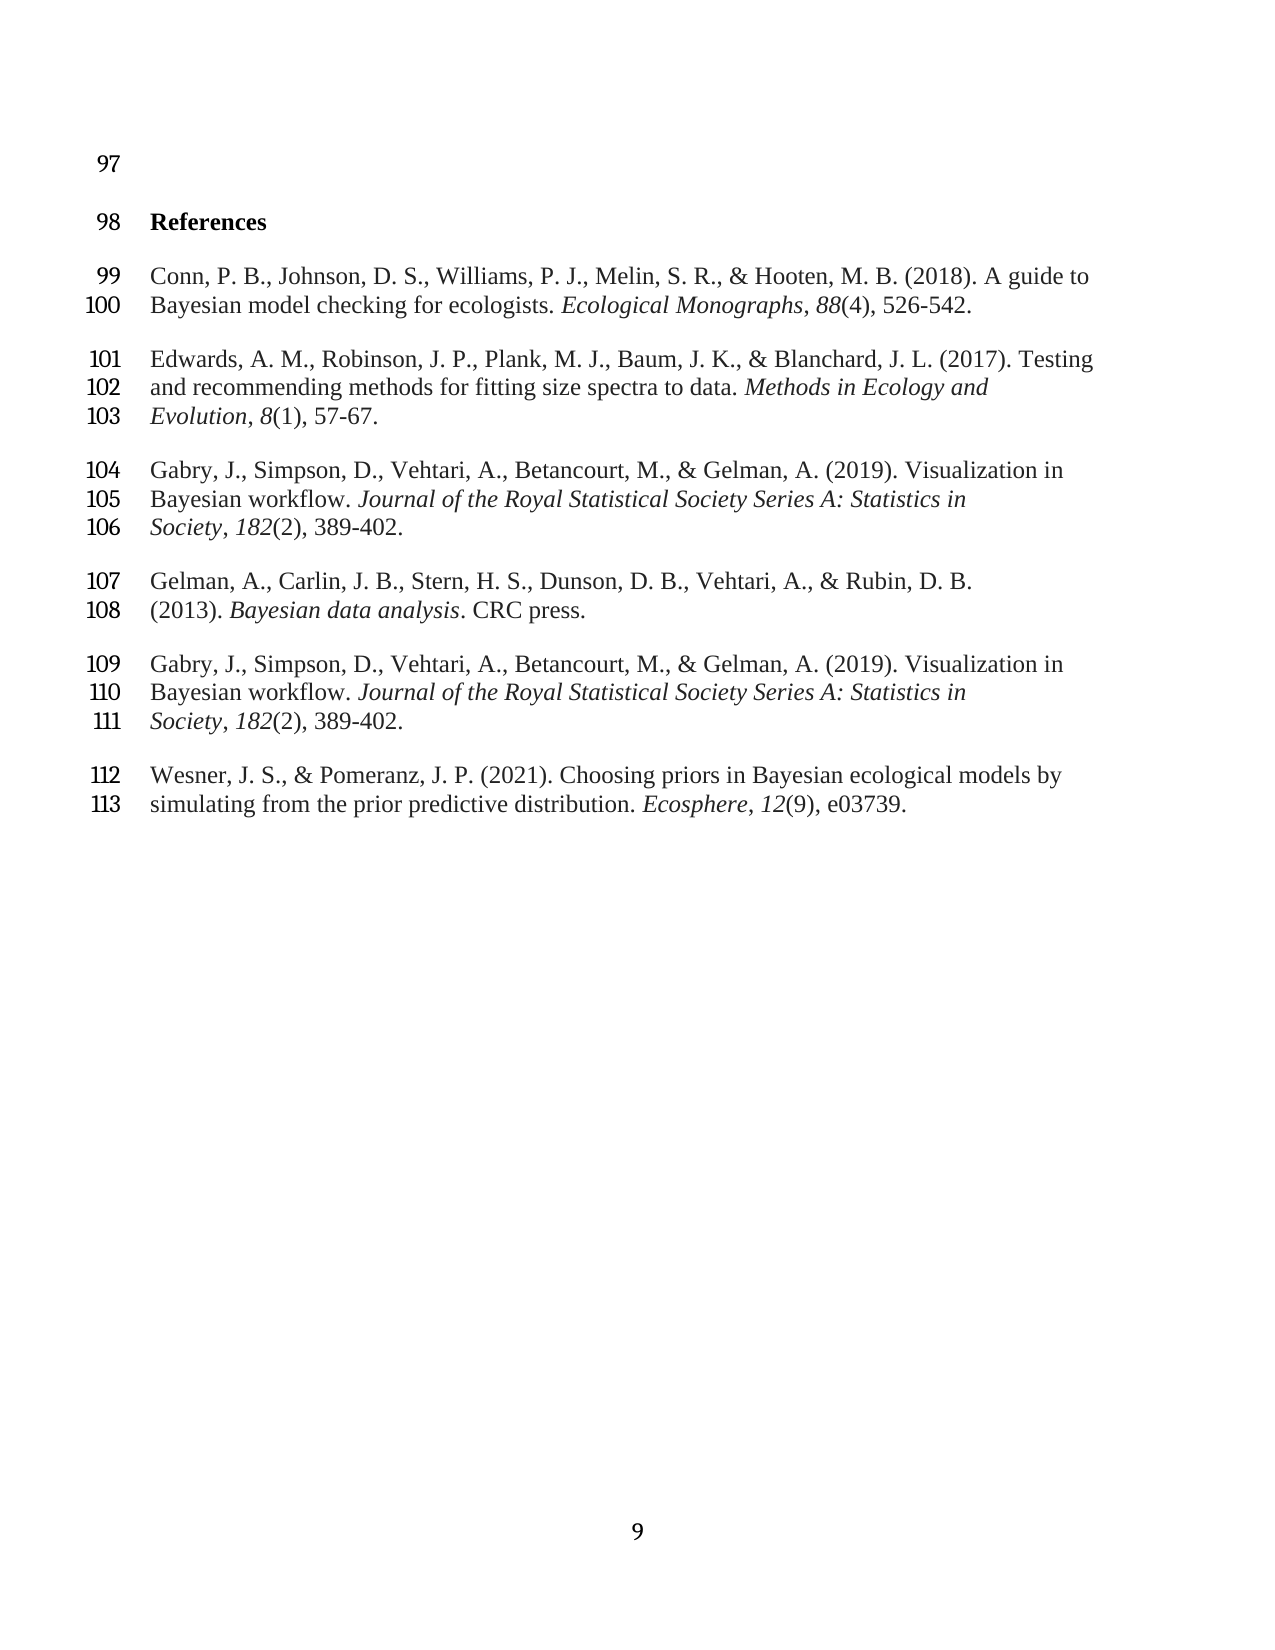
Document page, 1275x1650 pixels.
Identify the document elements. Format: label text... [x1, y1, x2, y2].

text Gabry, J., Simpson, D., Vehtari, A., Betancourt, M., & Gelman, A. (2019). Visualization in Bayesian workflow. Journal of the Royal Statistical Society Series A: Statistics in Society, 182(2), 389-402. [150, 649, 1125, 735]
subtitle References [150, 207, 1125, 236]
text Gelman, A., Carlin, J. B., Stern, H. S., Dunson, D. B., Vehtari, A., & Rubin, D. B. (2013). Bayesian data analysis. CRC press. [586, 566, 1125, 624]
text Edwards, A. M., Robinson, J. P., Plank, M. J., Baum, J. K., & Blanchard, J. L. (2017). Testing and recommending methods for fitting size spectra to data. Methods in Ecology and Evolution, 8(1), 57-67. [150, 344, 1125, 430]
text Wesner, J. S., & Pomeranz, J. P. (2021). Choosing priors in Bayesian ecological models by simulating from the prior predictive distribution. Ecosphere, 12(9), e03739. [907, 760, 1125, 817]
text Gabry, J., Simpson, D., Vehtari, A., Betancourt, M., & Gelman, A. (2019). Visualization in Bayesian workflow. Journal of the Royal Statistical Society Series A: Statistics in Society, 182(2), 389-402. [150, 455, 1125, 541]
